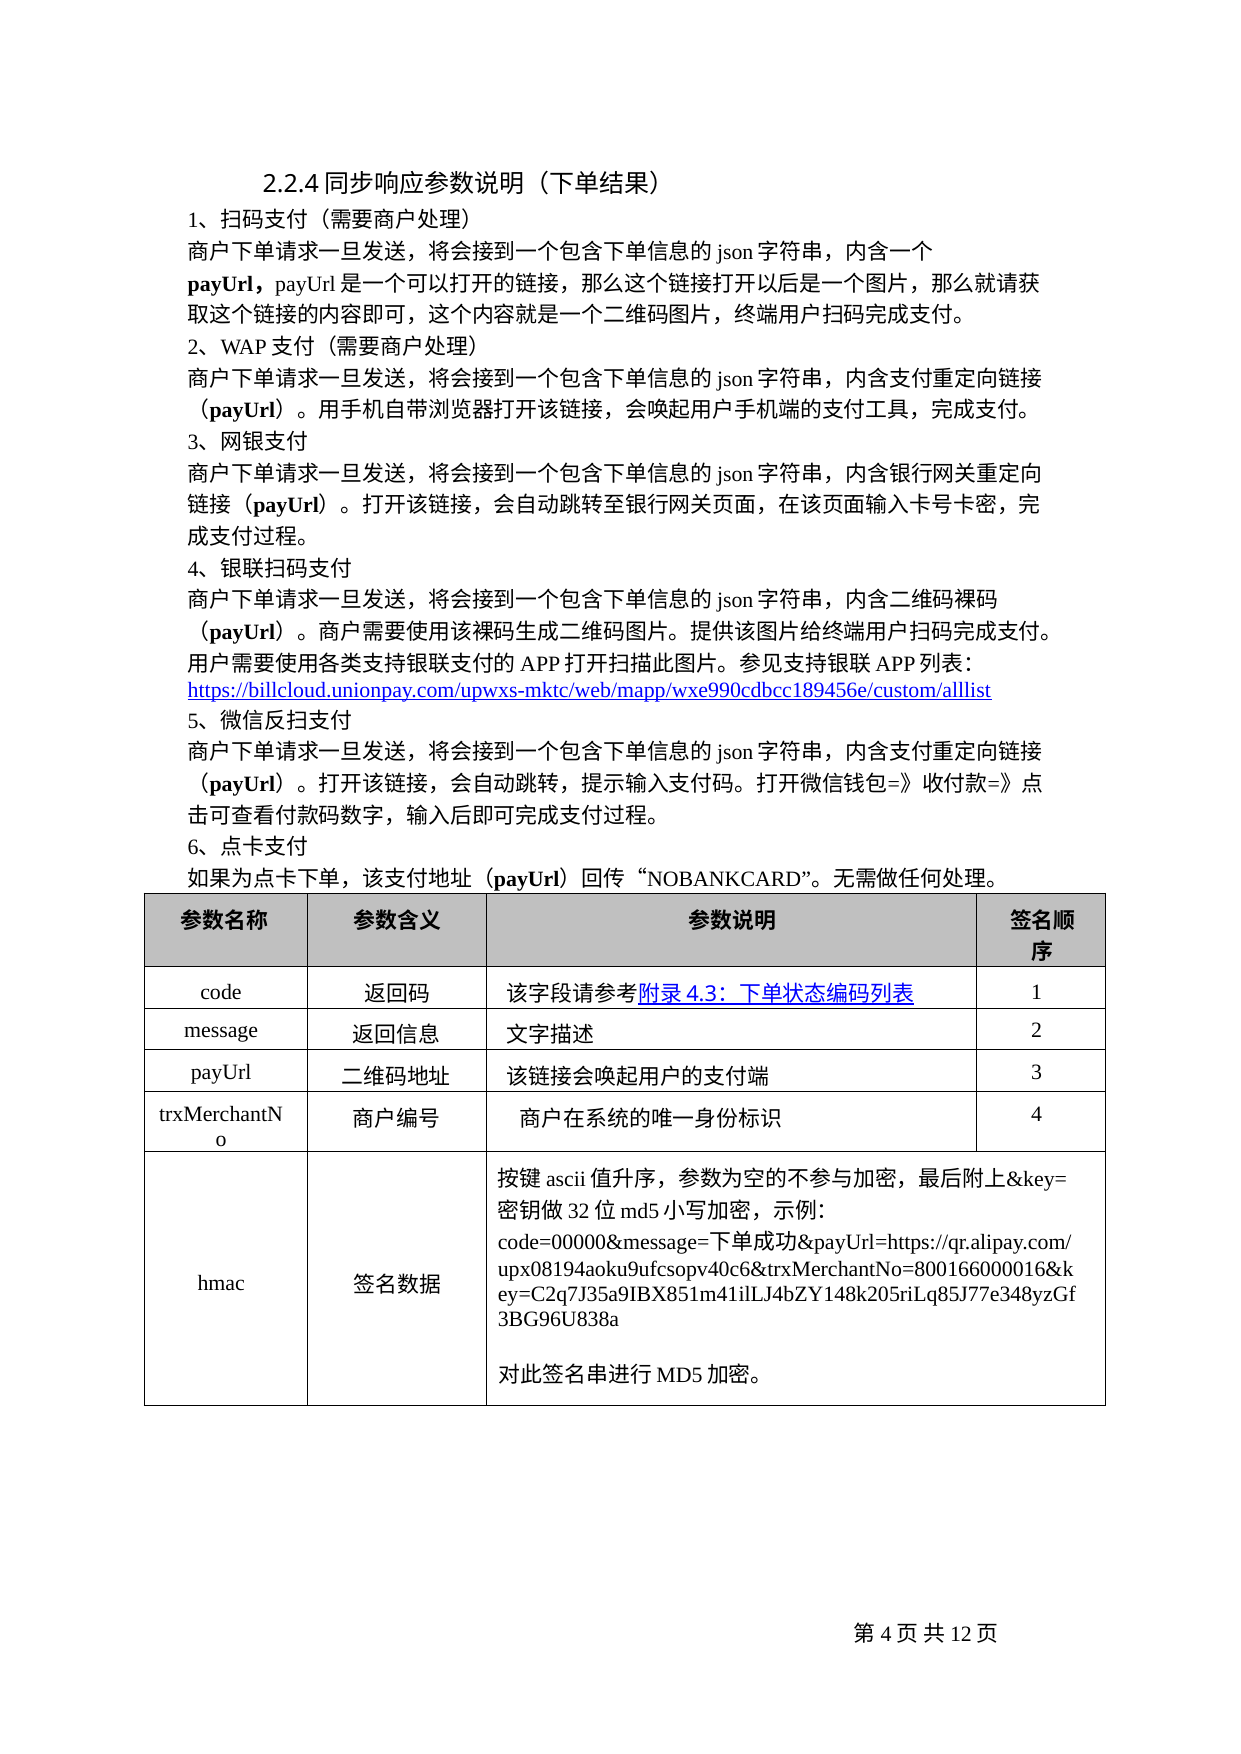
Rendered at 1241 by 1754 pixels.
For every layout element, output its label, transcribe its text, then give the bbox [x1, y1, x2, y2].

table_cell 该字段请参考附录4.3：下单状态编码列表 [487, 967, 976, 1008]
list 商户下单请求一旦发送，将会接到一个包含下单信息的json字符串，内含支付重定向链接（payUrl）。打开该链接，会自动跳转，提示输入支付码。打开微信钱包=》收付款=》点击可查看付款码数字，输入后即可完成支付过程。 [187, 734, 1052, 829]
table_cell 返回码 [308, 967, 486, 1008]
table_cell 4 [977, 1092, 1105, 1151]
table_cell 3 [977, 1050, 1105, 1091]
list 商户下单请求一旦发送，将会接到一个包含下单信息的json字符串，内含一个payUrl，payUrl是一个可以打开的链接，那么这个链接打开以后是一个图片，那么就请获取这个链接的内容即可，这个内容就是一个二维码图片，终端用户扫码完成支付。 [187, 234, 1052, 329]
table_cell 返回信息 [308, 1009, 486, 1049]
list 6、点卡支付 [187, 829, 1052, 861]
table_cell 该链接会唤起用户的支付端 [487, 1050, 976, 1091]
table_header 签名顺序 [977, 894, 1105, 966]
list 2、WAP支付（需要商户处理） [187, 329, 1052, 361]
list 3、网银支付 [187, 424, 1052, 456]
table_cell 2 [977, 1009, 1105, 1049]
list 商户下单请求一旦发送，将会接到一个包含下单信息的json字符串，内含支付重定向链接（payUrl）。用手机自带浏览器打开该链接，会唤起用户手机端的支付工具，完成支付。 [187, 361, 1052, 424]
table_header 参数说明 [487, 894, 976, 966]
table_cell 签名数据 [308, 1152, 486, 1405]
list https://billcloud.unionpay.com/upwxs-mktc/web/mapp/wxe990cdbcc189456e/custom/alllist [187, 677, 1052, 703]
list 商户下单请求一旦发送，将会接到一个包含下单信息的json字符串，内含银行网关重定向链接（payUrl）。打开该链接，会自动跳转至银行网关页面，在该页面输入卡号卡密，完成支付过程。 [187, 456, 1052, 551]
table_header 参数名称 [145, 894, 307, 966]
table_cell payUrl [145, 1050, 307, 1091]
table_cell 文字描述 [487, 1009, 976, 1049]
list 商户下单请求一旦发送，将会接到一个包含下单信息的json字符串，内含二维码裸码（payUrl）。商户需要使用该裸码生成二维码图片。提供该图片给终端用户扫码完成支付。用户需要使用各类支持银联支付的APP打开扫描此图片。参见支持银联APP列表： [187, 582, 1052, 677]
table_cell 商户在系统的唯一身份标识 [487, 1092, 976, 1151]
table_cell message [145, 1009, 307, 1049]
subtitle 2.2.4同步响应参数说明（下单结果） [187, 163, 1052, 200]
list 4、银联扫码支付 [187, 551, 1052, 582]
table_cell hmac [145, 1152, 307, 1405]
table_cell 按键ascii值升序，参数为空的不参与加密，最后附上&key=密钥做32位md5小写加密，示例： code=00000&message=下单成功&payUrl=https://qr.alipay.com/upx08194aoku9ufcsopv40c6&trxMerchantNo=800166000016&key=C2q7J35a9IBX851m41ilLJ4bZY148k205riLq85J77e348yzGf3BG96U838a 对此签名串进行MD5加密。 [487, 1152, 1105, 1405]
table_cell code [145, 967, 307, 1008]
table_cell 商户编号 [308, 1092, 486, 1151]
table_cell 二维码地址 [308, 1050, 486, 1091]
table_cell trxMerchantNo [145, 1092, 307, 1151]
table_header 参数含义 [308, 894, 486, 966]
list 5、微信反扫支付 [187, 703, 1052, 734]
list 如果为点卡下单，该支付地址（payUrl）回传“NOBANKCARD”。无需做任何处理。 [187, 861, 1052, 893]
table_cell 1 [977, 967, 1105, 1008]
list 扫码支付（需要商户处理） [187, 202, 1052, 234]
